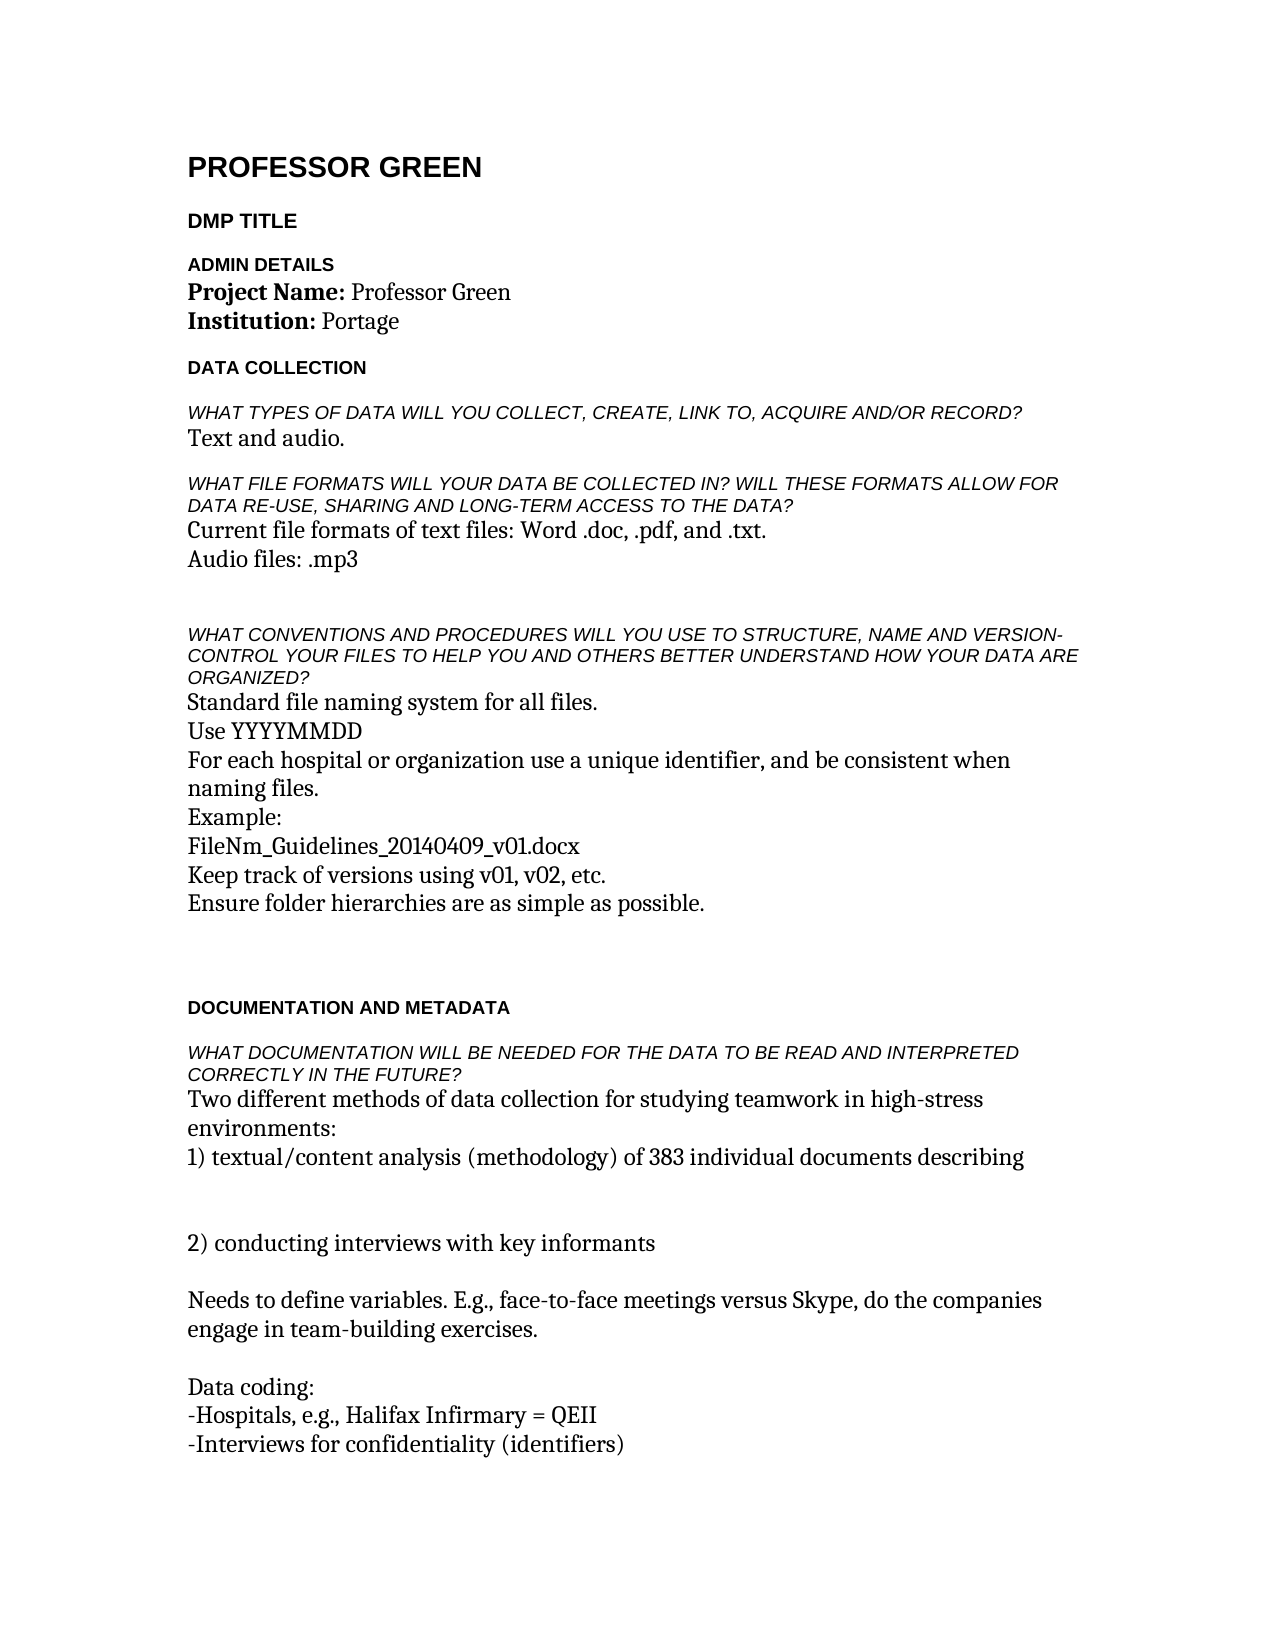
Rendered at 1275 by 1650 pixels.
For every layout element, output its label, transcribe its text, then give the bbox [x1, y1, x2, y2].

text Project Name: Professor Green [187, 278, 1087, 307]
text For each hospital or organization use a unique identifier, and be consistent when naming files. [187, 746, 1087, 803]
text Text and audio. [187, 424, 1087, 452]
subtitle What types of data will you collect, create, link to, acquire and/or record? [187, 402, 1087, 424]
subtitle Professor Green [187, 150, 1087, 183]
text Standard file naming system for all files. [187, 688, 1087, 717]
subtitle Data Collection [187, 356, 1087, 378]
text Keep track of versions using v01, v02, etc. [187, 861, 1087, 889]
text Two different methods of data collection for studying teamwork in high-stress environments: [187, 1085, 1087, 1143]
text 1) textual/content analysis (methodology) of 383 individual documents describing [187, 1143, 1087, 1171]
text Needs to define variables. E.g., face-to-face meetings versus Skype, do the companies engage in team-building exercises. [187, 1286, 1087, 1344]
text Ensure folder hierarchies are as simple as possible. [187, 889, 1087, 918]
text Institution: Portage [187, 307, 1087, 336]
text Current file formats of text files: Word .doc, .pdf, and .txt. [187, 516, 1087, 545]
text Example: [187, 803, 1087, 832]
text -Hospitals, e.g., Halifax Infirmary = QEII [187, 1401, 1087, 1430]
text Audio files: .mp3 [187, 545, 1087, 574]
text FileNm_Guidelines_20140409_v01.docx [187, 832, 1087, 861]
subtitle What documentation will be needed for the data to be read and interpreted correctly in the future? [187, 1042, 1087, 1085]
subtitle What conventions and procedures will you use to structure, name and version-control your files to help you and others better understand how your data are organized? [187, 623, 1087, 688]
subtitle What file formats will your data be collected in? Will these formats allow for data re-use, sharing and long-term access to the data? [187, 473, 1087, 516]
text -Interviews for confidentiality (identifiers) [187, 1430, 1087, 1459]
text Data coding: [187, 1373, 1087, 1401]
subtitle DMP title [187, 208, 1087, 232]
subtitle Admin Details [187, 253, 1087, 275]
text Use YYYYMMDD [187, 717, 1087, 746]
text 2) conducting interviews with key informants [187, 1229, 1087, 1258]
subtitle Documentation and Metadata [187, 996, 1087, 1018]
